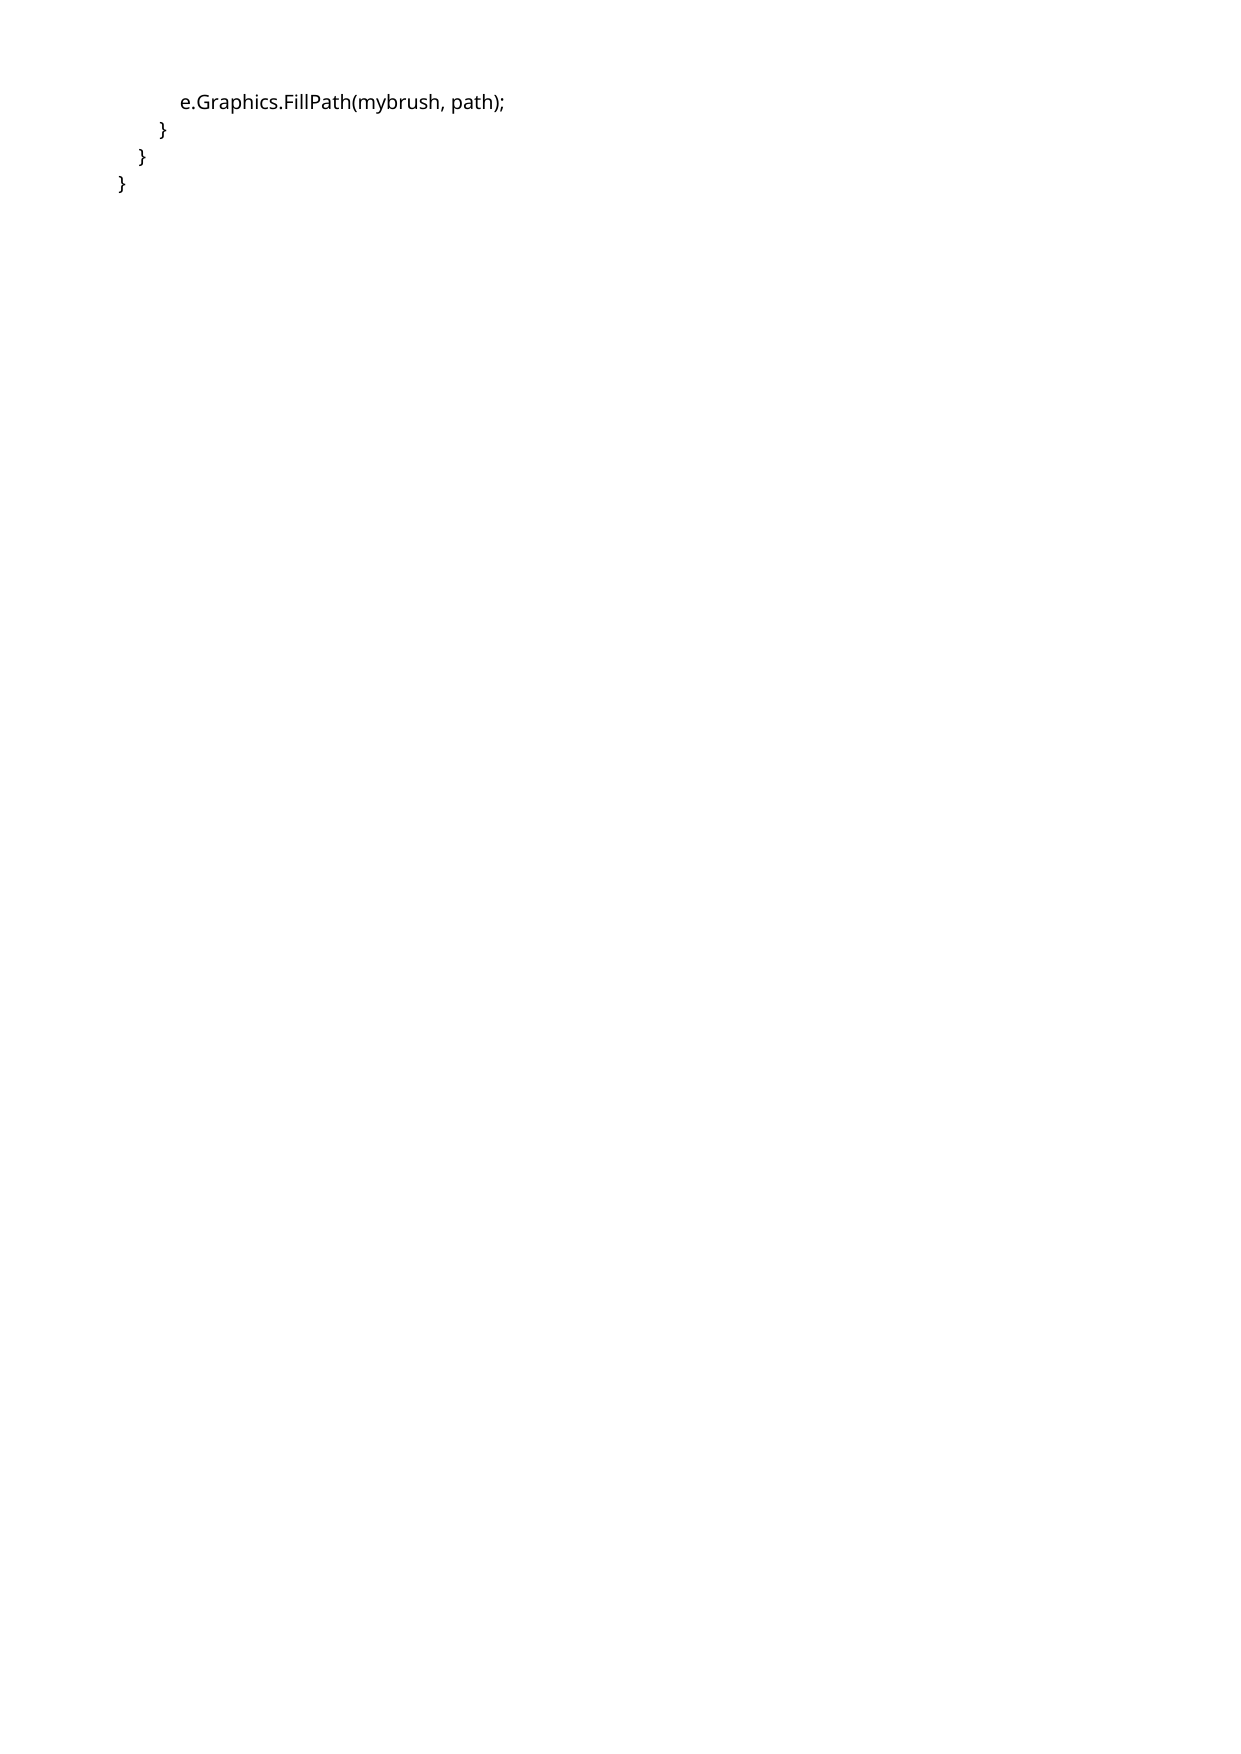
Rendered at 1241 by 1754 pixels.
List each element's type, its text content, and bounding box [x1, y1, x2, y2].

text e.Graphics.FillPath(mybrush, path); [118, 89, 1152, 116]
text } [118, 143, 1152, 169]
text } [118, 169, 1152, 197]
text } [118, 116, 1152, 143]
